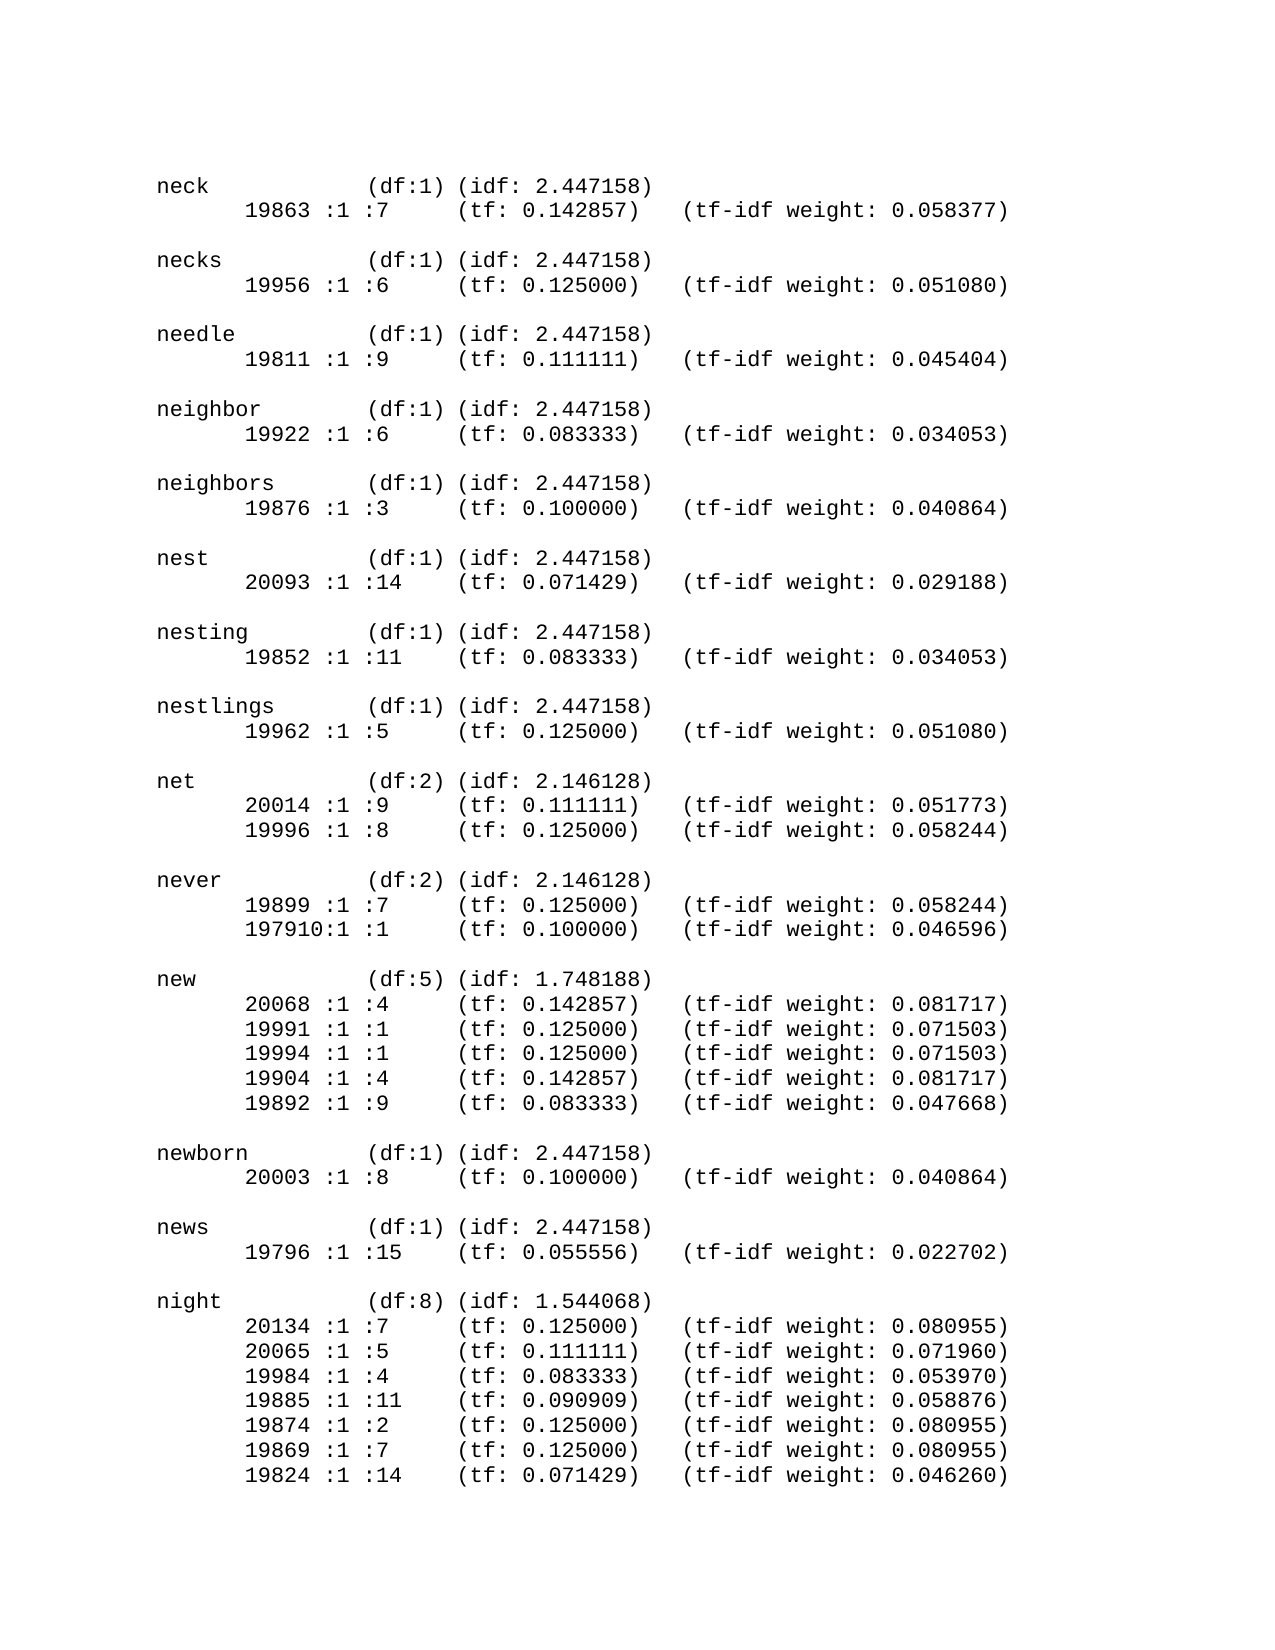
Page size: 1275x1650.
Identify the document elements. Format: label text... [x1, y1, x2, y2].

text 19956 :1 :6 (tf: 0.125000) (tf-idf weight: 0.051080) [156, 274, 1118, 299]
text necks (df:1) (idf: 2.447158) [156, 249, 1118, 274]
text nest (df:1) (idf: 2.447158) [156, 547, 1118, 571]
text 20093 :1 :14 (tf: 0.071429) (tf-idf weight: 0.029188) [156, 571, 1118, 596]
text 19874 :1 :2 (tf: 0.125000) (tf-idf weight: 0.080955) [156, 1414, 1118, 1439]
text 19991 :1 :1 (tf: 0.125000) (tf-idf weight: 0.071503) [156, 1018, 1118, 1042]
text 19904 :1 :4 (tf: 0.142857) (tf-idf weight: 0.081717) [156, 1067, 1118, 1092]
text 19994 :1 :1 (tf: 0.125000) (tf-idf weight: 0.071503) [156, 1042, 1118, 1067]
text 19869 :1 :7 (tf: 0.125000) (tf-idf weight: 0.080955) [156, 1439, 1118, 1464]
text 197910:1 :1 (tf: 0.100000) (tf-idf weight: 0.046596) [156, 918, 1118, 943]
text 19922 :1 :6 (tf: 0.083333) (tf-idf weight: 0.034053) [156, 423, 1118, 447]
text nestlings (df:1) (idf: 2.447158) [156, 695, 1118, 720]
text 20065 :1 :5 (tf: 0.111111) (tf-idf weight: 0.071960) [156, 1340, 1118, 1365]
text newborn (df:1) (idf: 2.447158) [156, 1142, 1118, 1166]
text neighbors (df:1) (idf: 2.447158) [156, 472, 1118, 497]
text 19899 :1 :7 (tf: 0.125000) (tf-idf weight: 0.058244) [156, 894, 1118, 918]
text 19811 :1 :9 (tf: 0.111111) (tf-idf weight: 0.045404) [156, 348, 1118, 373]
text 19876 :1 :3 (tf: 0.100000) (tf-idf weight: 0.040864) [156, 497, 1118, 522]
text 19863 :1 :7 (tf: 0.142857) (tf-idf weight: 0.058377) [156, 199, 1118, 224]
text 20068 :1 :4 (tf: 0.142857) (tf-idf weight: 0.081717) [156, 993, 1118, 1018]
text 20014 :1 :9 (tf: 0.111111) (tf-idf weight: 0.051773) [156, 794, 1118, 819]
text 20134 :1 :7 (tf: 0.125000) (tf-idf weight: 0.080955) [156, 1315, 1118, 1340]
text neck (df:1) (idf: 2.447158) [156, 175, 1118, 199]
text 20003 :1 :8 (tf: 0.100000) (tf-idf weight: 0.040864) [156, 1166, 1118, 1191]
text 19984 :1 :4 (tf: 0.083333) (tf-idf weight: 0.053970) [156, 1365, 1118, 1389]
text needle (df:1) (idf: 2.447158) [156, 323, 1118, 348]
text neighbor (df:1) (idf: 2.447158) [156, 398, 1118, 423]
text 19996 :1 :8 (tf: 0.125000) (tf-idf weight: 0.058244) [156, 819, 1118, 844]
text 19796 :1 :15 (tf: 0.055556) (tf-idf weight: 0.022702) [156, 1241, 1118, 1266]
text 19852 :1 :11 (tf: 0.083333) (tf-idf weight: 0.034053) [156, 646, 1118, 671]
text new (df:5) (idf: 1.748188) [156, 968, 1118, 993]
text night (df:8) (idf: 1.544068) [156, 1290, 1118, 1315]
text never (df:2) (idf: 2.146128) [156, 869, 1118, 894]
text net (df:2) (idf: 2.146128) [156, 770, 1118, 794]
text news (df:1) (idf: 2.447158) [156, 1216, 1118, 1241]
text 19824 :1 :14 (tf: 0.071429) (tf-idf weight: 0.046260) [156, 1464, 1118, 1489]
text nesting (df:1) (idf: 2.447158) [156, 621, 1118, 646]
text 19885 :1 :11 (tf: 0.090909) (tf-idf weight: 0.058876) [156, 1389, 1118, 1414]
text 19892 :1 :9 (tf: 0.083333) (tf-idf weight: 0.047668) [156, 1092, 1118, 1117]
text 19962 :1 :5 (tf: 0.125000) (tf-idf weight: 0.051080) [156, 720, 1118, 745]
